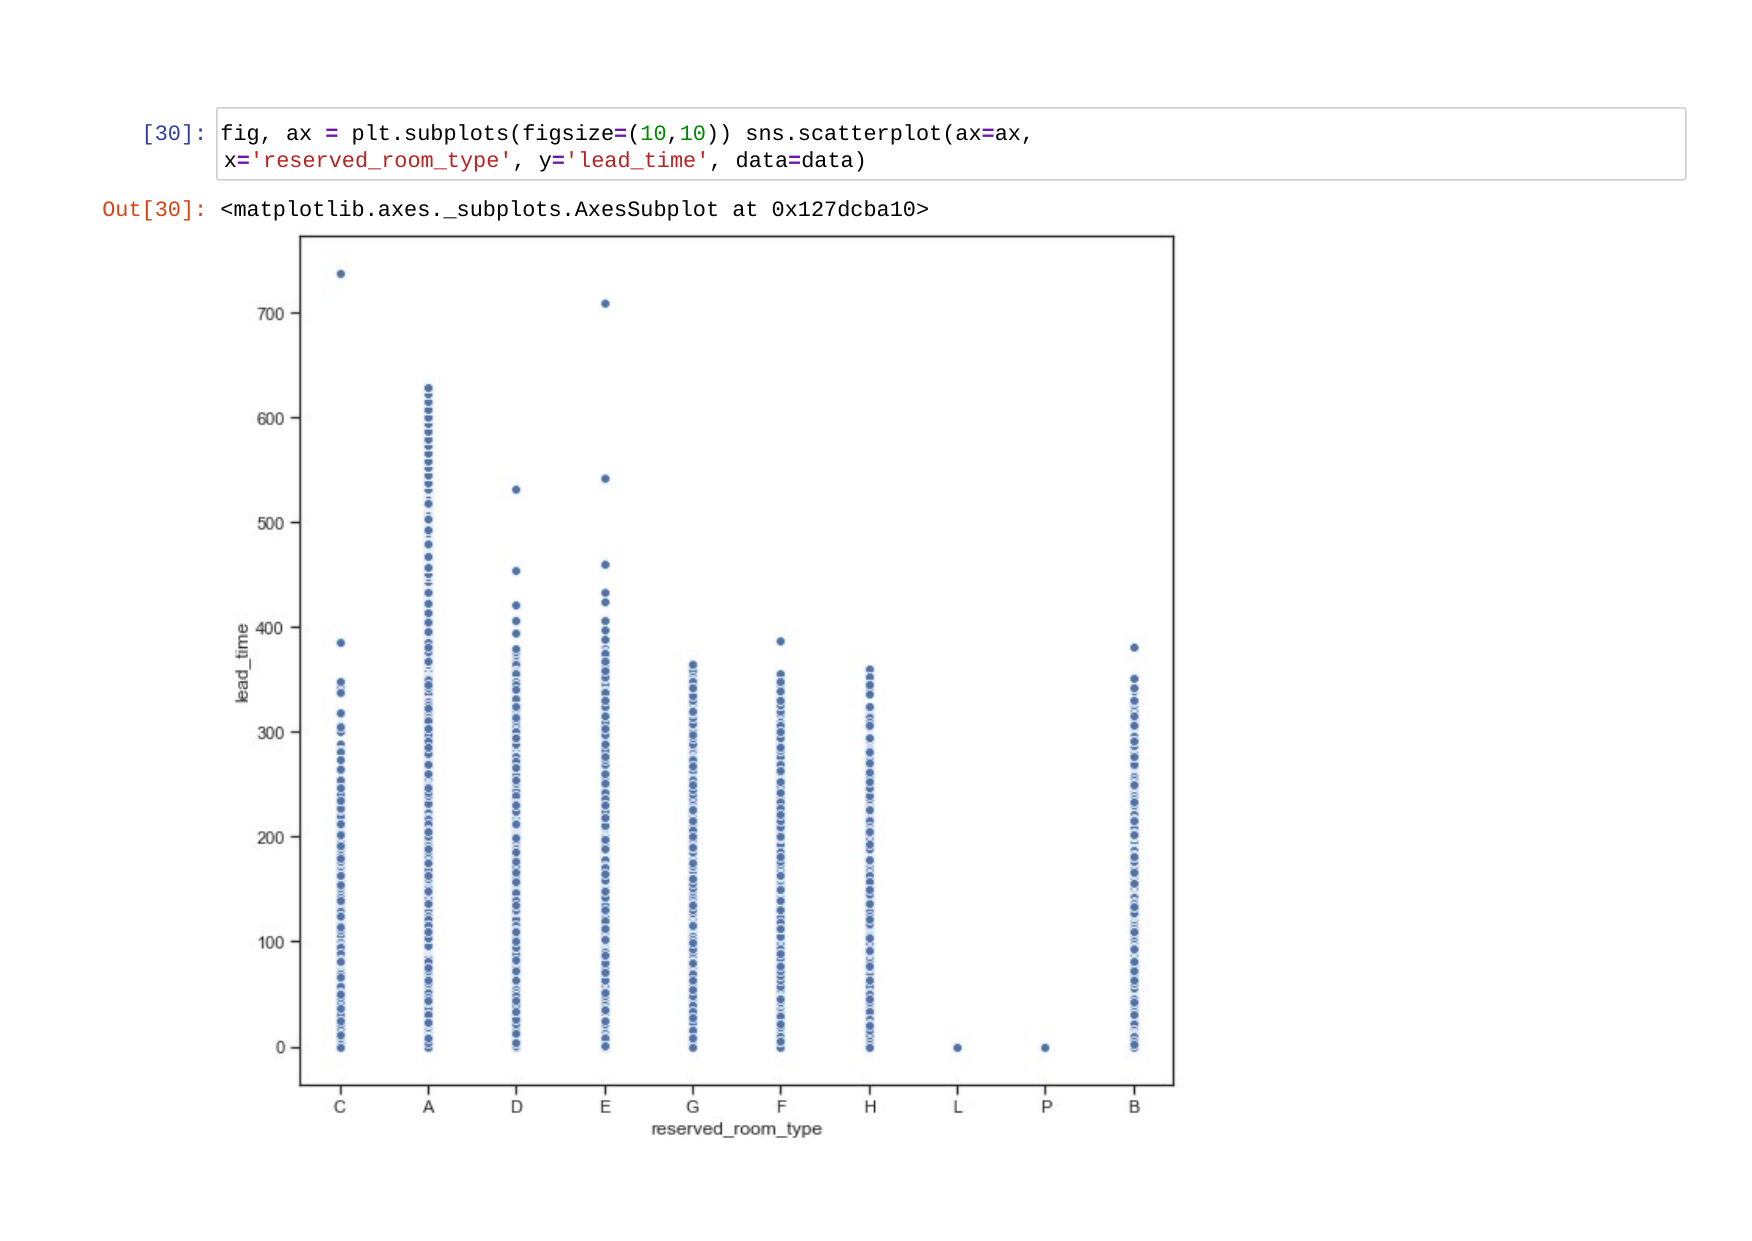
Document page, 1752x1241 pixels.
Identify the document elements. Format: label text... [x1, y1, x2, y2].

text [30]: fig, ax = plt.subplots(figsize=(10,10)) sns.scatterplot(ax=ax, x='reserved_room_type', y='lead_time', data=data) [128, 122, 1170, 174]
picture [223, 225, 1184, 1149]
text Out[30]: <matplotlib.axes._subplots.AxesSubplot at 0x127dcba10> [102, 198, 1170, 223]
